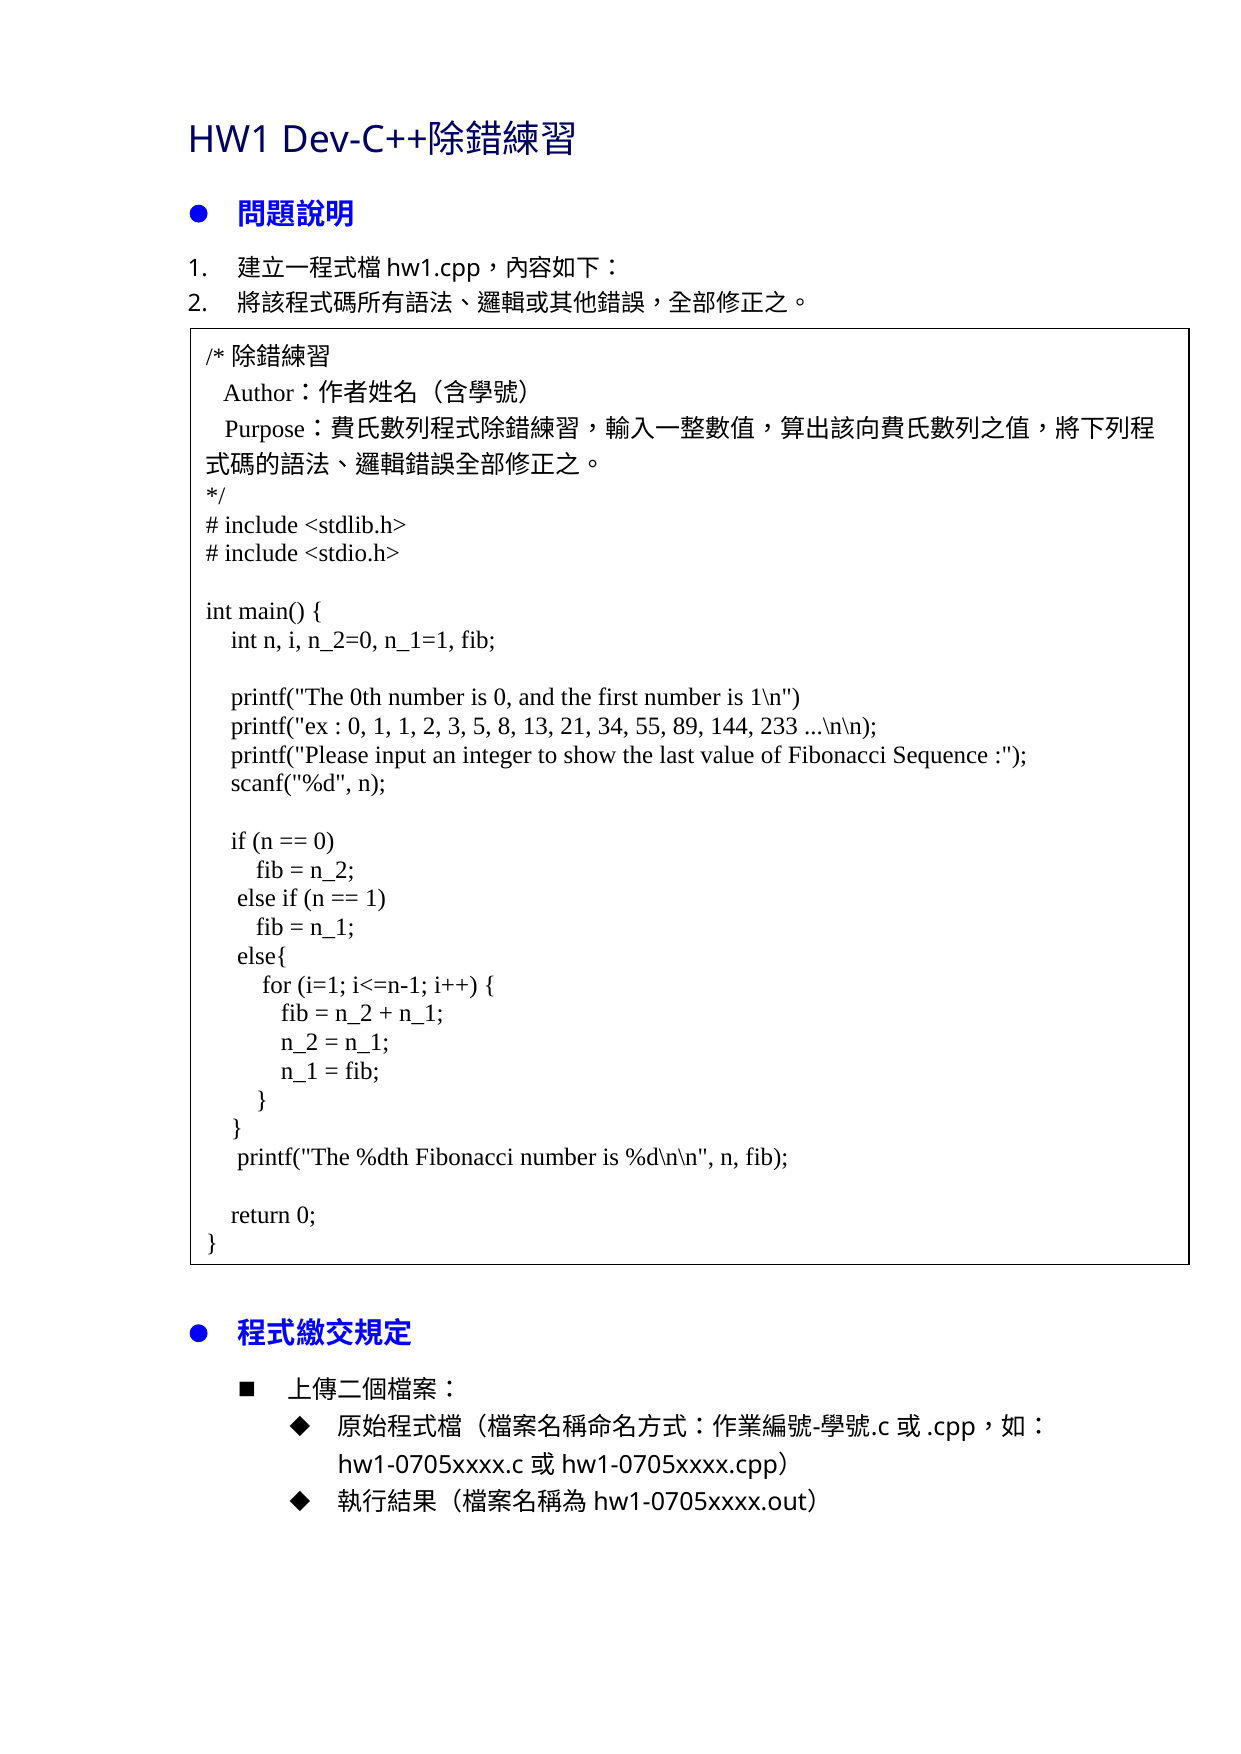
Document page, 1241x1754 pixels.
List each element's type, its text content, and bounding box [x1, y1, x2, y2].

list 上傳二個檔案： [237, 1368, 1053, 1406]
list 將該程式碼所有語法、邏輯或其他錯誤，全部修正之。 [187, 284, 1053, 318]
list 問題說明 [187, 174, 1053, 249]
text HW1 Dev-C++除錯練習 [187, 99, 1053, 174]
list 程式繳交規定 [187, 318, 1053, 1368]
list 建立一程式檔hw1.cpp，內容如下： [187, 249, 1053, 284]
list 原始程式檔（檔案名稱命名方式：作業編號-學號.c 或 .cpp，如：hw1-0705xxxx.c 或 hw1-0705xxxx.cpp） [287, 1406, 1053, 1481]
list 執行結果（檔案名稱為 hw1-0705xxxx.out） [287, 1481, 1053, 1518]
